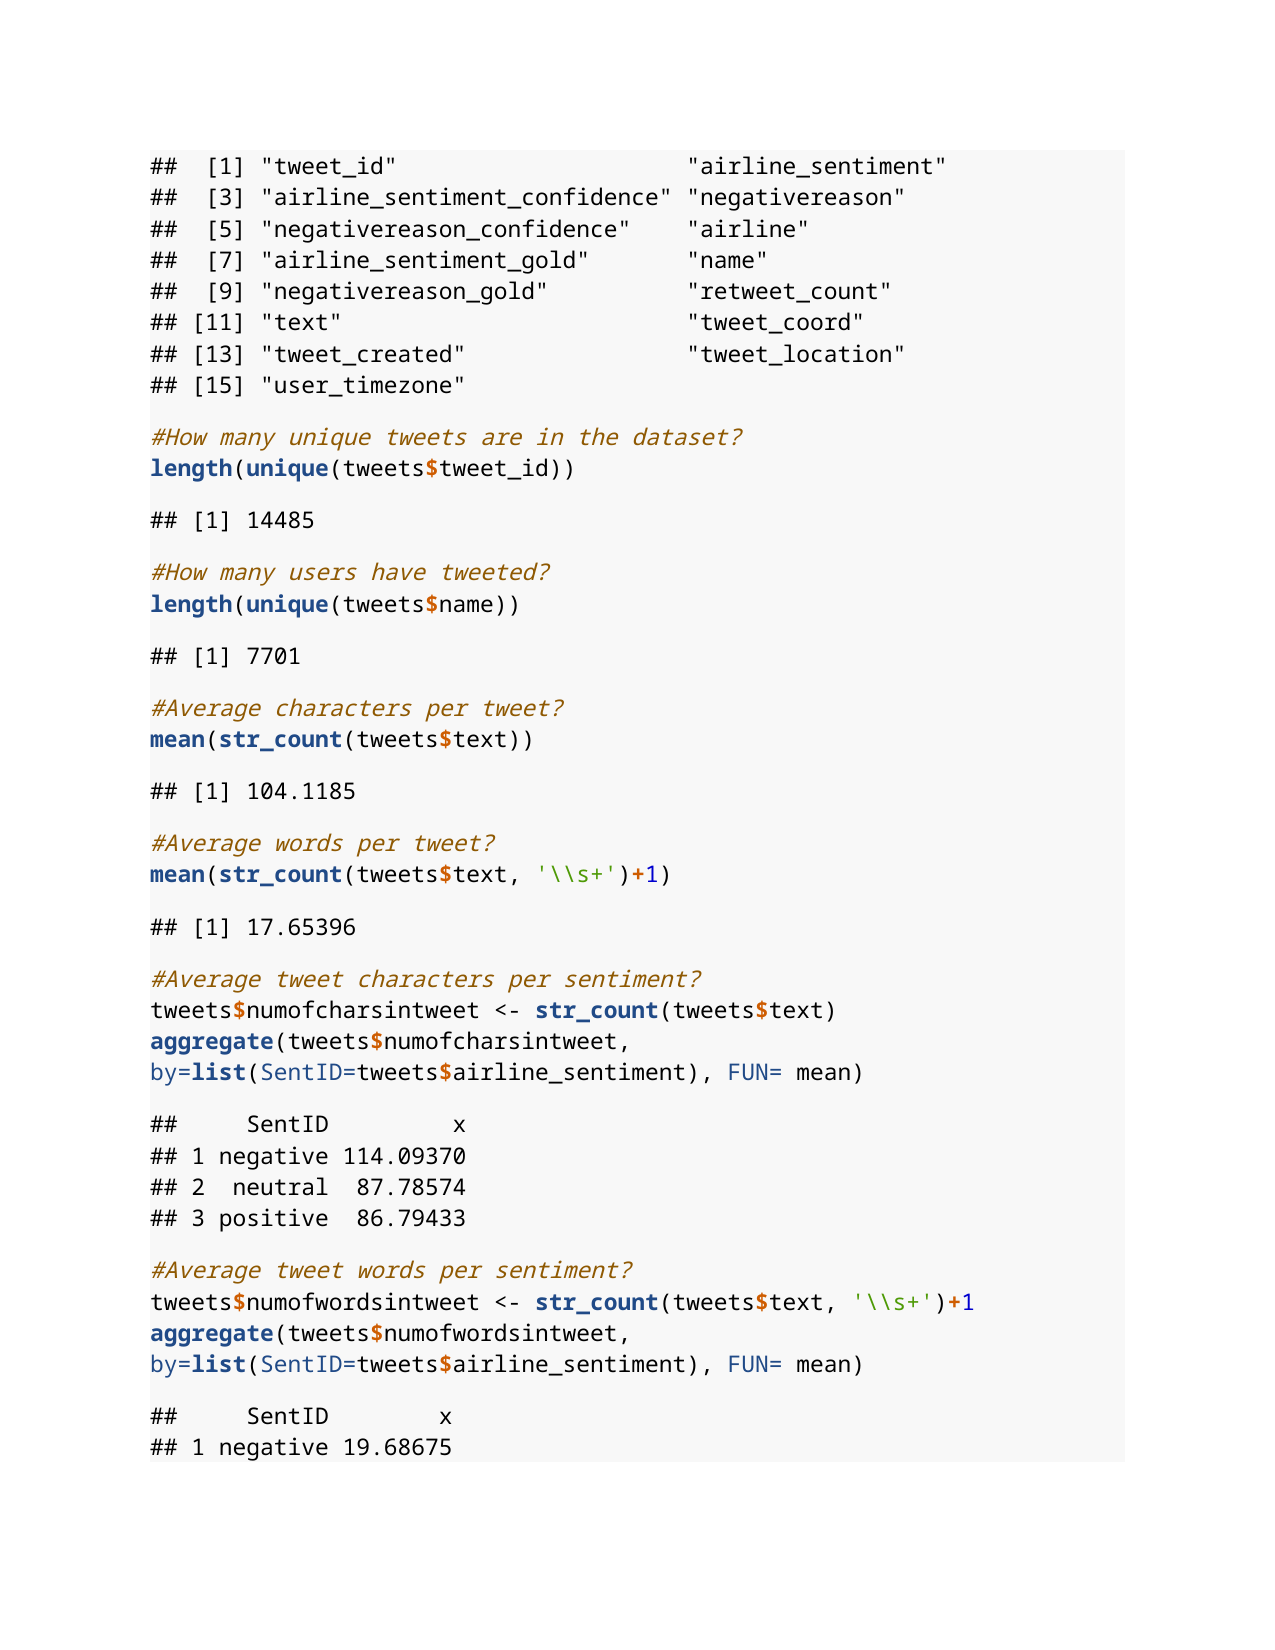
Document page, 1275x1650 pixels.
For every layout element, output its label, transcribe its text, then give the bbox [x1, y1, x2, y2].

text ## [1] "tweet_id" "airline_sentiment" ## [3] "airline_sentiment_confidence" "negativereason" ## [5] "negativereason_confidence" "airline" ## [7] "airline_sentiment_gold" "name" ## [9] "negativereason_gold" "retweet_count" ## [11] "text" "tweet_coord" ## [13] "tweet_created" "tweet_location" ## [15] "user_timezone" [150, 150, 1125, 400]
text ## [1] 104.1185 [150, 775, 1125, 806]
text #How many unique tweets are in the dataset? length(unique(tweets$tweet_id)) [576, 421, 1125, 483]
text #Average characters per tweet? mean(str_count(tweets$text)) [535, 692, 1125, 754]
text #Average words per tweet? mean(str_count(tweets$text, '\\s+')+1) [494, 827, 1125, 889]
text ## [1] 17.65396 [150, 910, 1125, 942]
text #Average tweet characters per sentiment? tweets$numofcharsintweet <- str_count(tweets$text) aggregate(tweets$numofcharsintweet, by=list(SentID=tweets$airline_sentiment), FUN= mean) [150, 962, 1125, 1087]
text #Average tweet words per sentiment? tweets$numofwordsintweet <- str_count(tweets$text, '\\s+')+1 aggregate(tweets$numofwordsintweet, by=list(SentID=tweets$airline_sentiment), FUN= mean) [631, 1254, 1125, 1379]
text ## [1] 7701 [150, 639, 1125, 671]
text ## SentID x ## 1 negative 114.09370 ## 2 neutral 87.78574 ## 3 positive 86.79433 [150, 1108, 1125, 1233]
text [150, 1400, 1125, 1462]
text ## [1] 14485 [150, 504, 1125, 535]
text #How many users have tweeted? length(unique(tweets$name)) [150, 556, 1125, 619]
